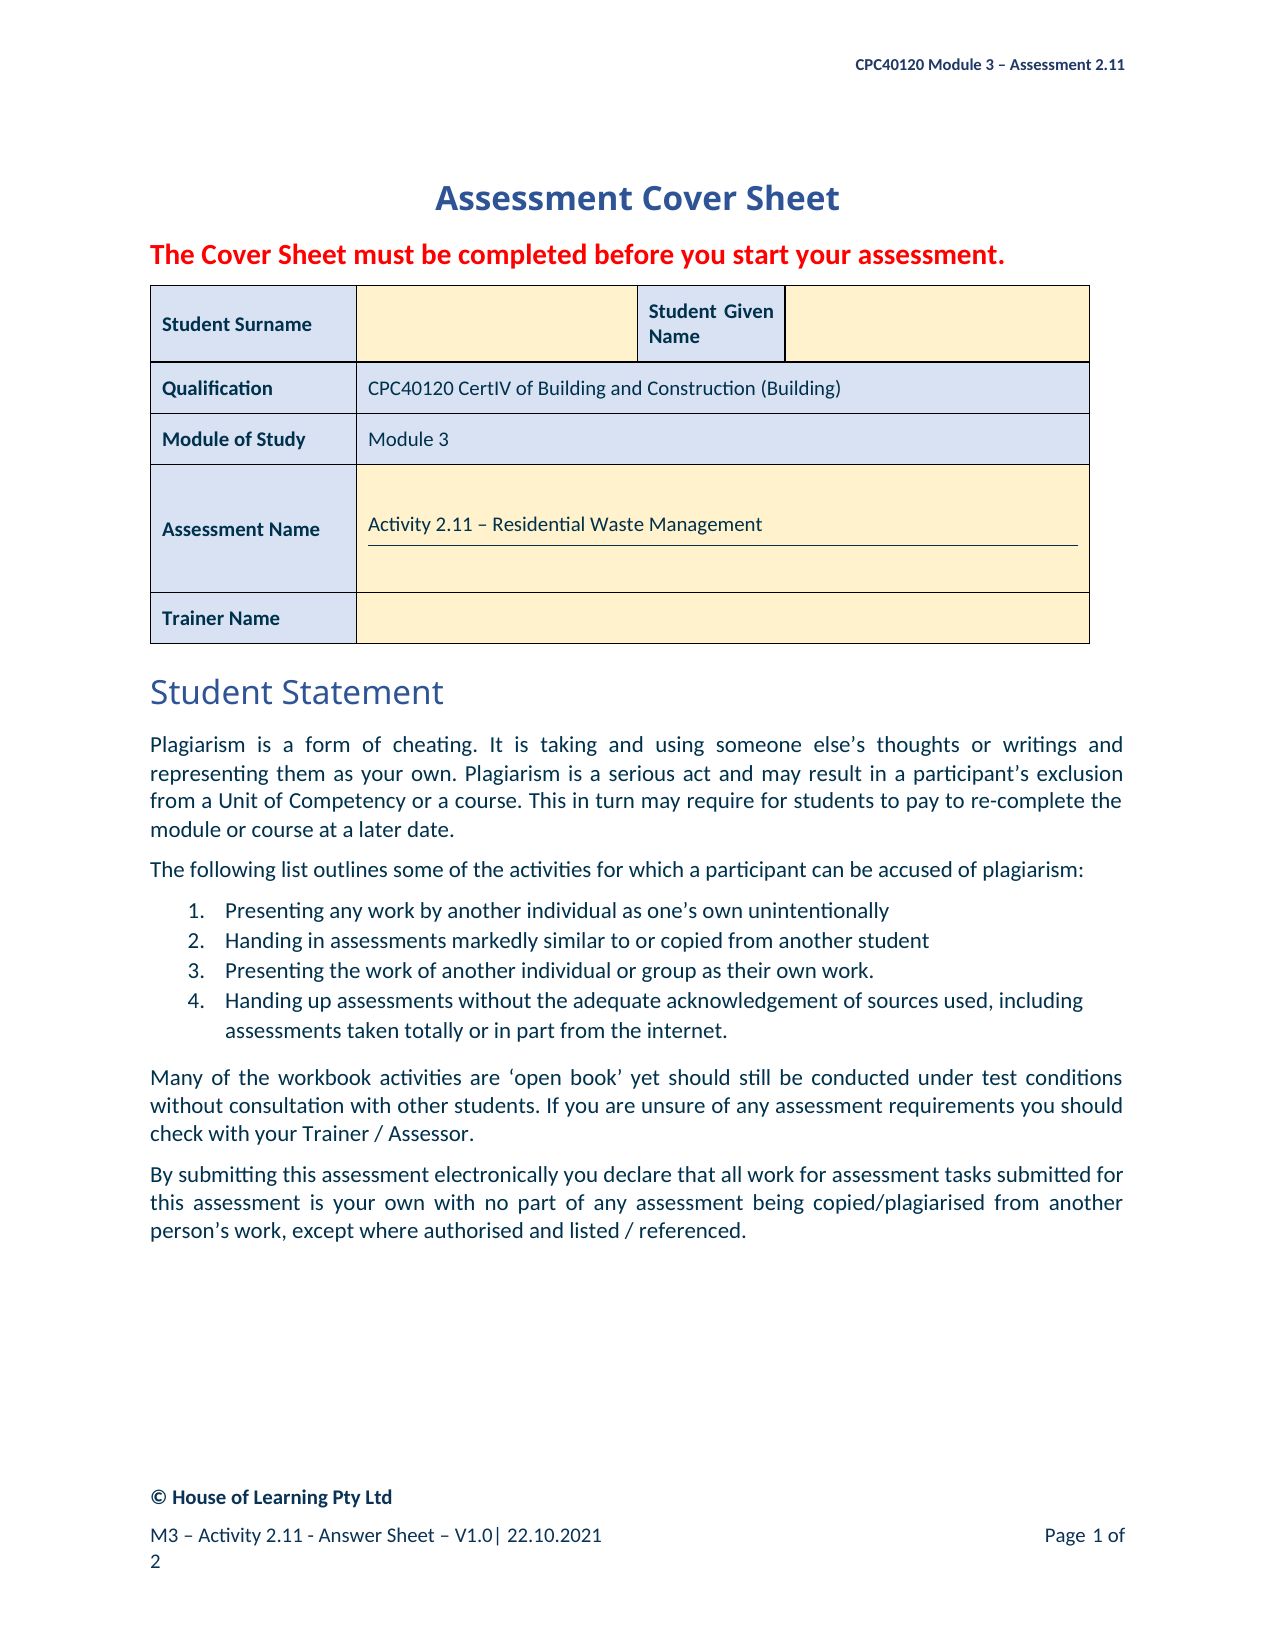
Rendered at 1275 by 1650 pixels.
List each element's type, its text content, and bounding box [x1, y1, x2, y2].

subtitle Assessment Cover Sheet [150, 175, 1125, 220]
text By submitting this assessment electronically you declare that all work for assessment tasks submitted for this assessment is your own with no part of any assessment being copied/plagiarised from another person’s work, except where authorised and listed / referenced. [150, 1160, 1125, 1244]
table_cell [357, 593, 1089, 643]
table_cell Module of Study [151, 414, 356, 464]
table_cell CPC40120 CertIV of Building and Construction (Building) [357, 363, 1089, 413]
text Plagiarism is a form of cheating. It is taking and using someone else’s thoughts or writings and representing them as your own. Plagiarism is a serious act and may result in a participant’s exclusion from a Unit of Competency or a course. This in turn may require for students to pay to re-complete the module or course at a later date. [150, 731, 1125, 843]
table_header [357, 286, 637, 361]
list Handing in assessments markedly similar to or copied from another student [187, 926, 1125, 954]
list Handing up assessments without the adequate acknowledgement of sources used, including assessments taken totally or in part from the internet. [187, 986, 1125, 1044]
list Presenting the work of another individual or group as their own work. [187, 956, 1125, 984]
text Many of the workbook activities are ‘open book’ yet should still be conducted under test conditions without consultation with other students. If you are unsure of any assessment requirements you should check with your Trainer / Assessor. [150, 1063, 1125, 1147]
text The Cover Sheet must be completed before you start your assessment. [150, 236, 1125, 272]
table_cell Qualification [151, 363, 356, 413]
subtitle Student Statement [150, 669, 1125, 714]
text The following list outlines some of the activities for which a participant can be accused of plagiarism: [150, 855, 1125, 883]
table_header Student Surname [151, 286, 356, 361]
list Presenting any work by another individual as one’s own unintentionally [187, 896, 1125, 924]
table_cell Assessment Name [151, 465, 356, 592]
table_header Student Given Name [638, 286, 784, 361]
table_cell Trainer Name [151, 593, 356, 643]
table_header [786, 286, 1089, 361]
table_cell Activity 2.11 – Residential Waste Management [357, 465, 1089, 592]
table_cell Module 3 [357, 414, 1089, 464]
